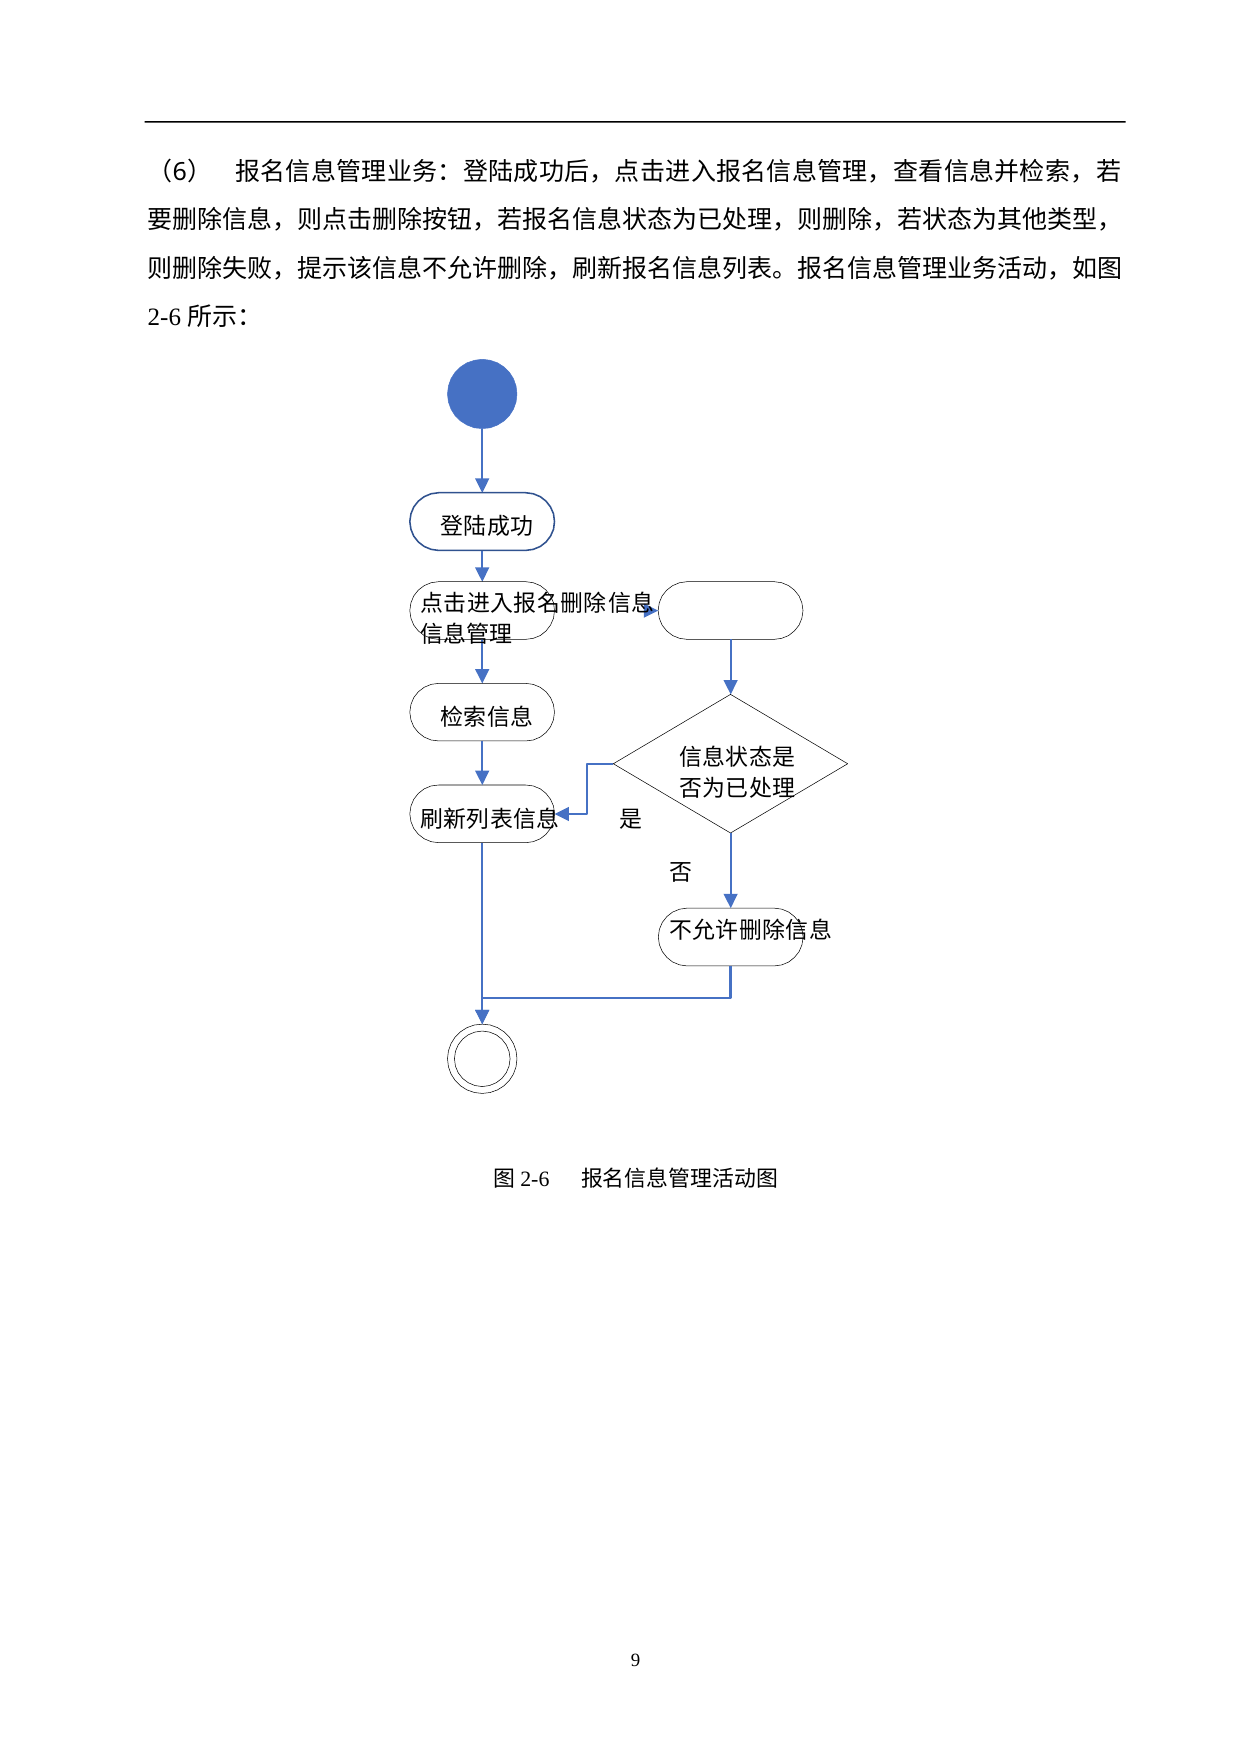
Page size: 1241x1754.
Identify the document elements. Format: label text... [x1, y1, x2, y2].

text 9 [125, 1649, 1145, 1671]
text 图 2-6 报名信息管理活动图 [125, 1161, 1146, 1193]
subtitle 报名信息管理业务：登陆成功后，点击进入报名信息管理，查看信息并检索，若要删除信息，则点击删除按钮，若报名信息状态为已处理，则删除，若状态为其他类型， 则删除失败，提示该信息不允许删除，刷新报名信息列表。报名信息管理业务活动，如图2-6 所示： [147, 152, 1123, 332]
